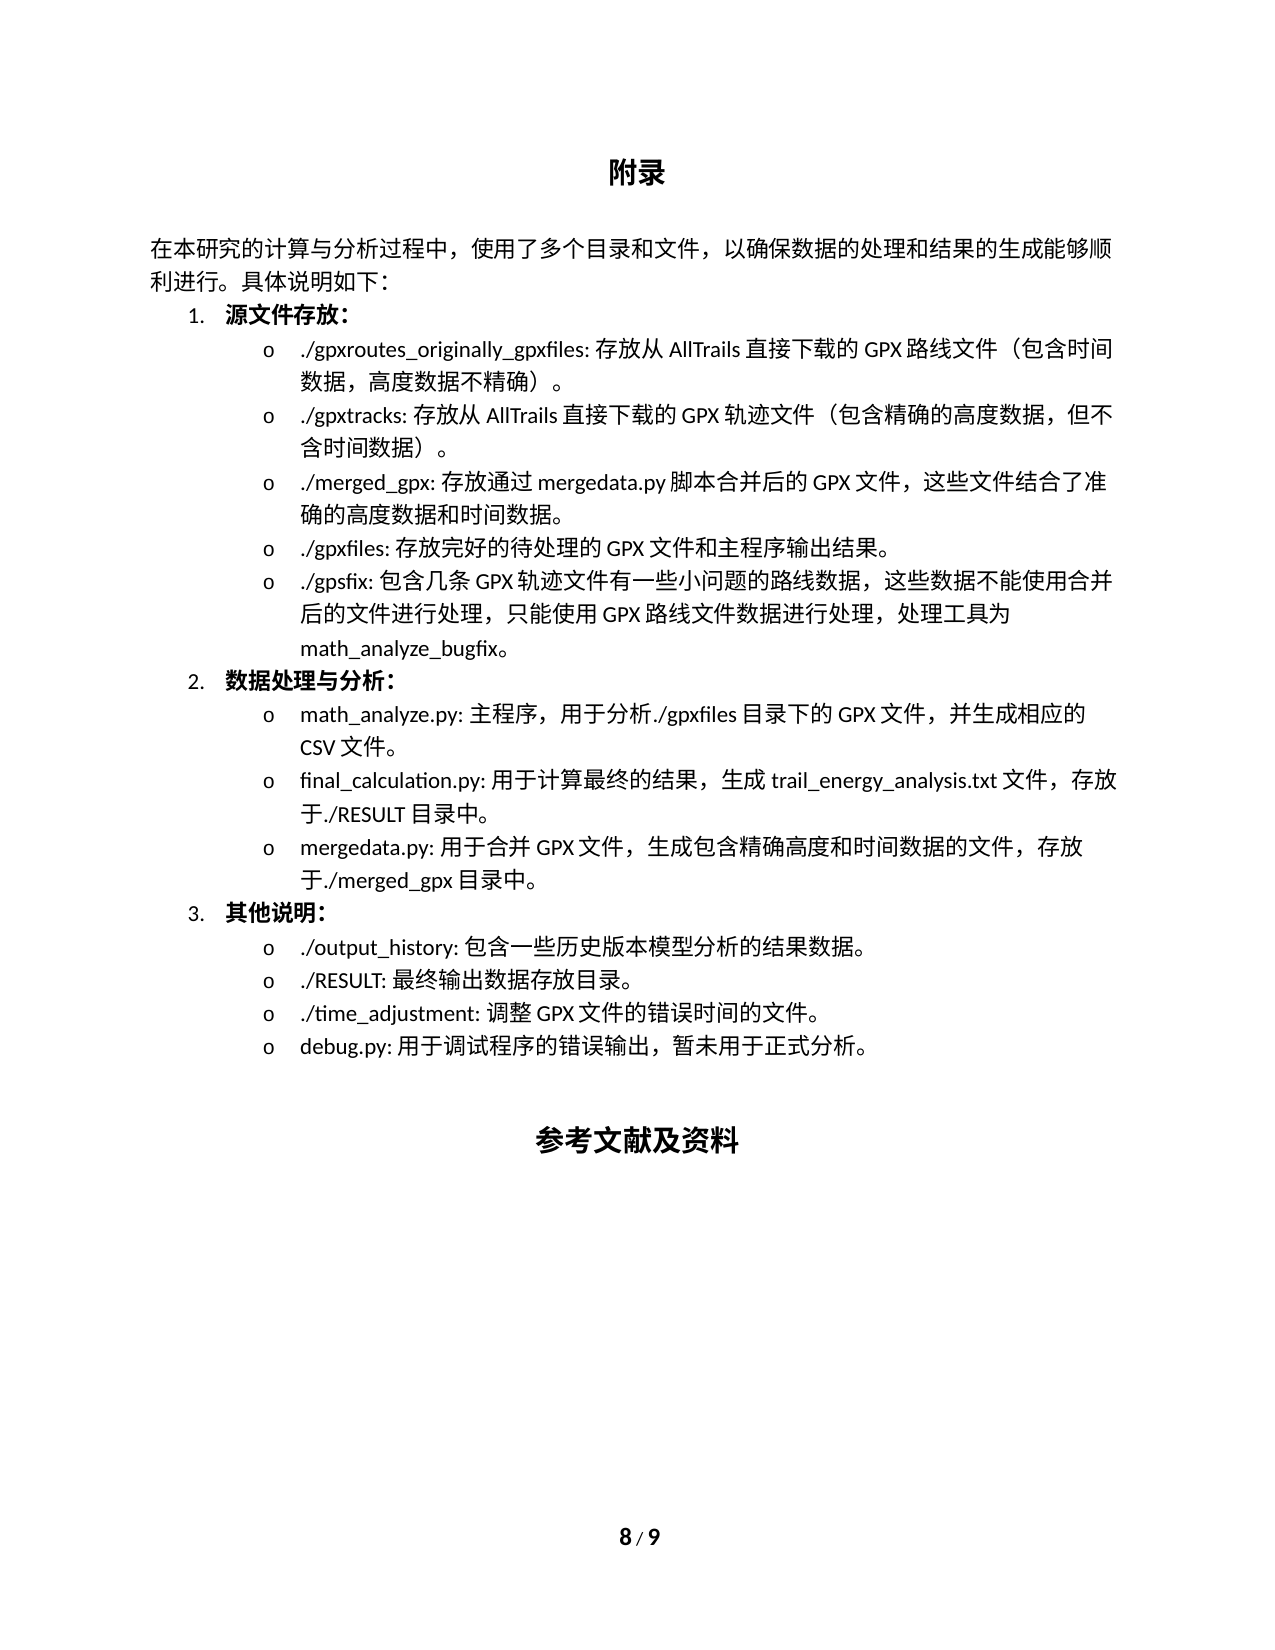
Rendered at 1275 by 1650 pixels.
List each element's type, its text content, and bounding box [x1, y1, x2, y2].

list 数据处理与分析： [187, 663, 1125, 696]
text 附录 [150, 150, 1125, 192]
list ./gpxfiles: 存放完好的待处理的GPX文件和主程序输出结果。 [262, 530, 1125, 563]
list debug.py: 用于调试程序的错误输出，暂未用于正式分析。 [262, 1028, 1125, 1061]
list final_calculation.py: 用于计算最终的结果，生成trail_energy_analysis.txt文件，存放于./RESULT目录中。 [262, 762, 1125, 829]
list ./gpsfix: 包含几条GPX轨迹文件有一些小问题的路线数据，这些数据不能使用合并后的文件进行处理，只能使用GPX路线文件数据进行处理，处理工具为math_analyze_bugfix。 [262, 563, 1125, 663]
list math_analyze.py: 主程序，用于分析./gpxfiles目录下的GPX文件，并生成相应的CSV文件。 [262, 696, 1125, 762]
text 在本研究的计算与分析过程中，使用了多个目录和文件，以确保数据的处理和结果的生成能够顺利进行。具体说明如下： [150, 231, 1125, 297]
list ./output_history: 包含一些历史版本模型分析的结果数据。 [262, 928, 1125, 962]
list ./RESULT: 最终输出数据存放目录。 [262, 962, 1125, 995]
list ./gpxtracks: 存放从AllTrails直接下载的GPX轨迹文件（包含精确的高度数据，但不含时间数据）。 [262, 397, 1125, 463]
text 参考文献及资料 [150, 1117, 1125, 1160]
list ./merged_gpx: 存放通过mergedata.py脚本合并后的GPX文件，这些文件结合了准确的高度数据和时间数据。 [262, 463, 1125, 530]
list ./time_adjustment: 调整GPX文件的错误时间的文件。 [262, 995, 1125, 1028]
list 其他说明： [187, 895, 1125, 928]
list mergedata.py: 用于合并GPX文件，生成包含精确高度和时间数据的文件，存放于./merged_gpx目录中。 [262, 829, 1125, 895]
list ./gpxroutes_originally_gpxfiles: 存放从AllTrails直接下载的GPX路线文件（包含时间数据，高度数据不精确）。 [262, 330, 1125, 397]
list 源文件存放： [187, 297, 1125, 330]
